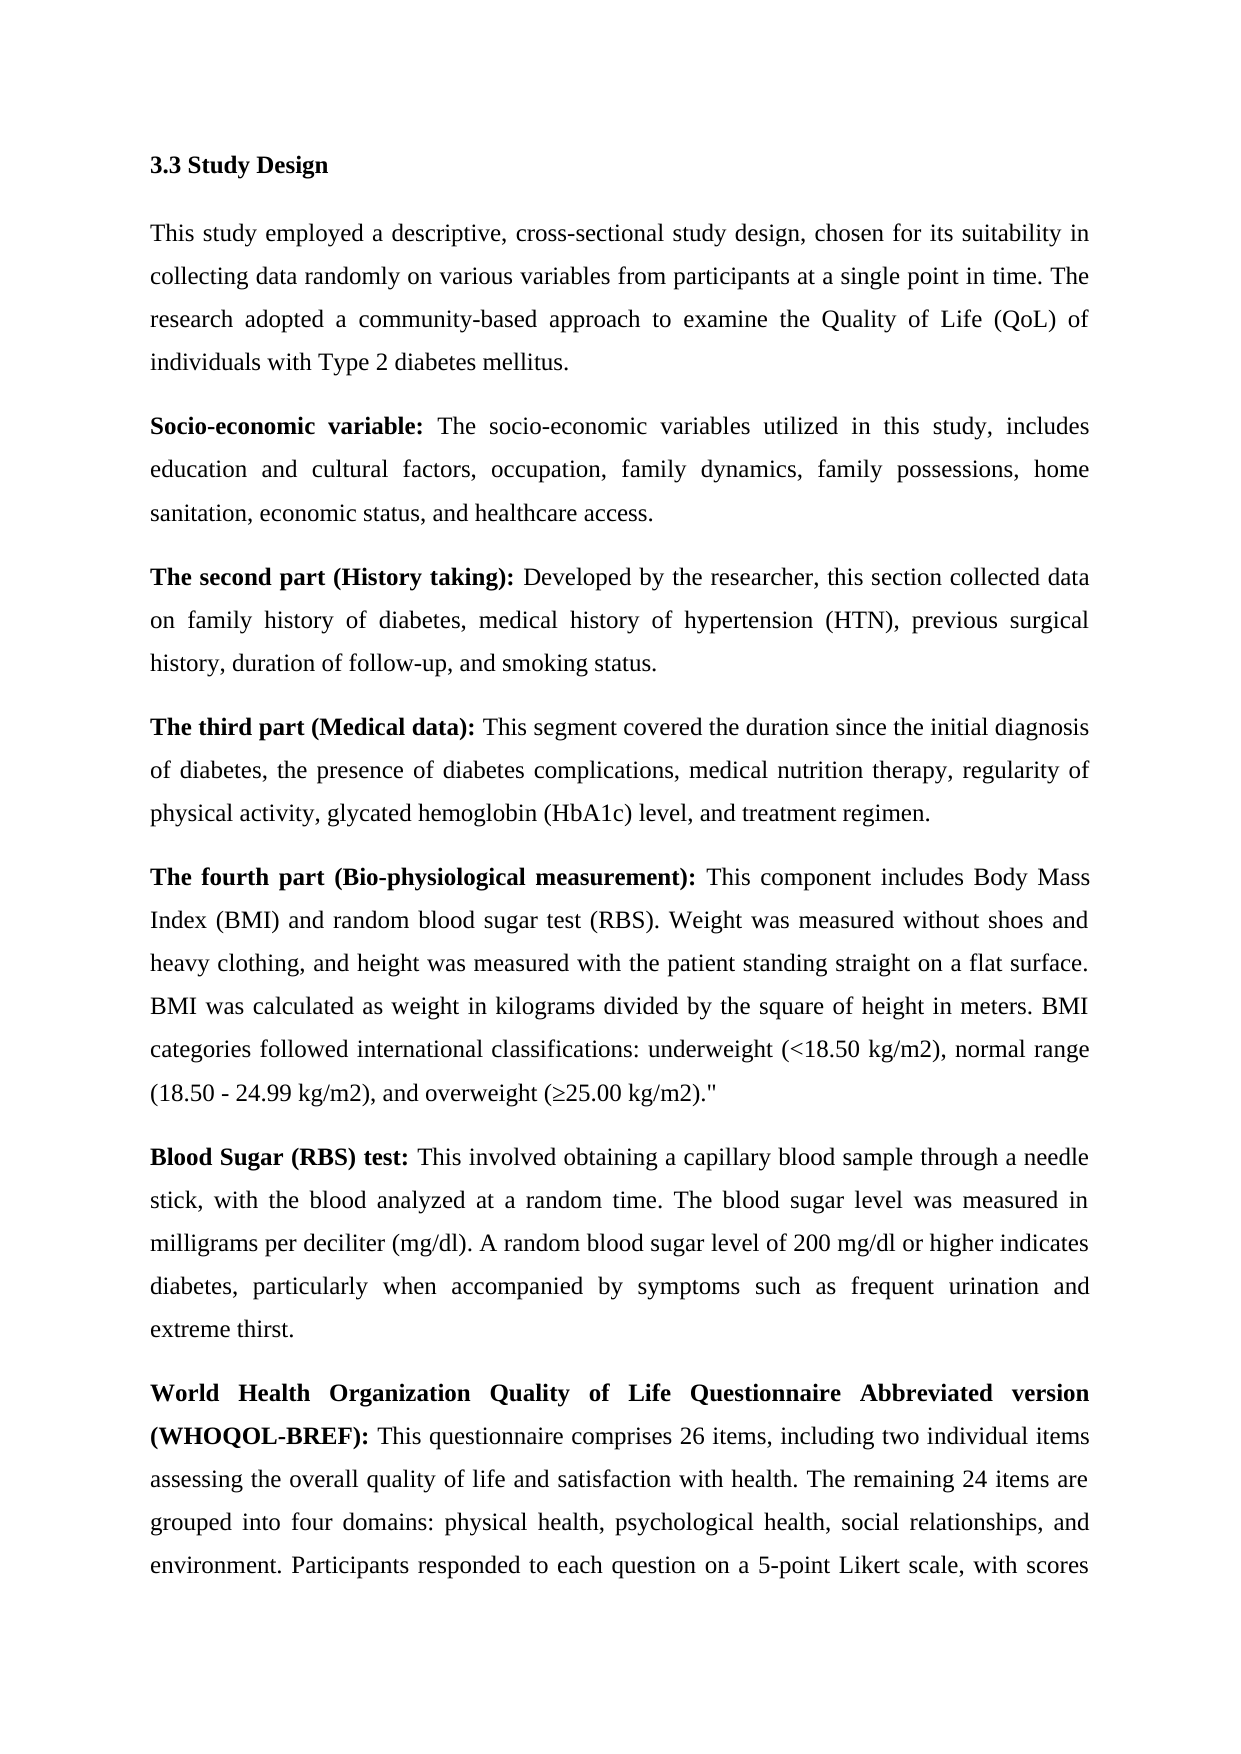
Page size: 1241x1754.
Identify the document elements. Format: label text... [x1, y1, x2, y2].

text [150, 1378, 1090, 1579]
text Blood Sugar (RBS) test: This involved obtaining a capillary blood sample through a needle stick, with the blood analyzed at a random time. The blood sugar level was measured in milligrams per deciliter (mg/dl). A random blood sugar level of 200 mg/dl or higher indicates diabetes, particularly when accompanied by symptoms such as frequent urination and extreme thirst. [150, 1142, 1090, 1343]
text Socio-economic variable: The socio-economic variables utilized in this study, includes education and cultural factors, occupation, family dynamics, family possessions, home sanitation, economic status, and healthcare access. [150, 411, 1090, 526]
text The second part (History taking): Developed by the researcher, this section collected data on family history of diabetes, medical history of hypertension (HTN), previous surgical history, duration of follow-up, and smoking status. [150, 562, 1090, 677]
text 3.3 Study Design [150, 150, 1090, 179]
text The fourth part (Bio-physiological measurement): This component includes Body Mass Index (BMI) and random blood sugar test (RBS). Weight was measured without shoes and heavy clothing, and height was measured with the patient standing straight on a flat surface. BMI was calculated as weight in kilograms divided by the square of height in meters. BMI categories followed international classifications: underweight (<18.50 kg/m2), normal range (18.50 - 24.99 kg/m2), and overweight (≥25.00 kg/m2)." [150, 862, 1090, 1106]
text The third part (Medical data): This segment covered the duration since the initial diagnosis of diabetes, the presence of diabetes complications, medical nutrition therapy, regularity of physical activity, glycated hemoglobin (HbA1c) level, and treatment regimen. [150, 712, 1090, 827]
text This study employed a descriptive, cross-sectional study design, chosen for its suitability in collecting data randomly on various variables from participants at a single point in time. The research adopted a community-based approach to examine the Quality of Life (QoL) of individuals with Type 2 diabetes mellitus. [150, 218, 1090, 376]
